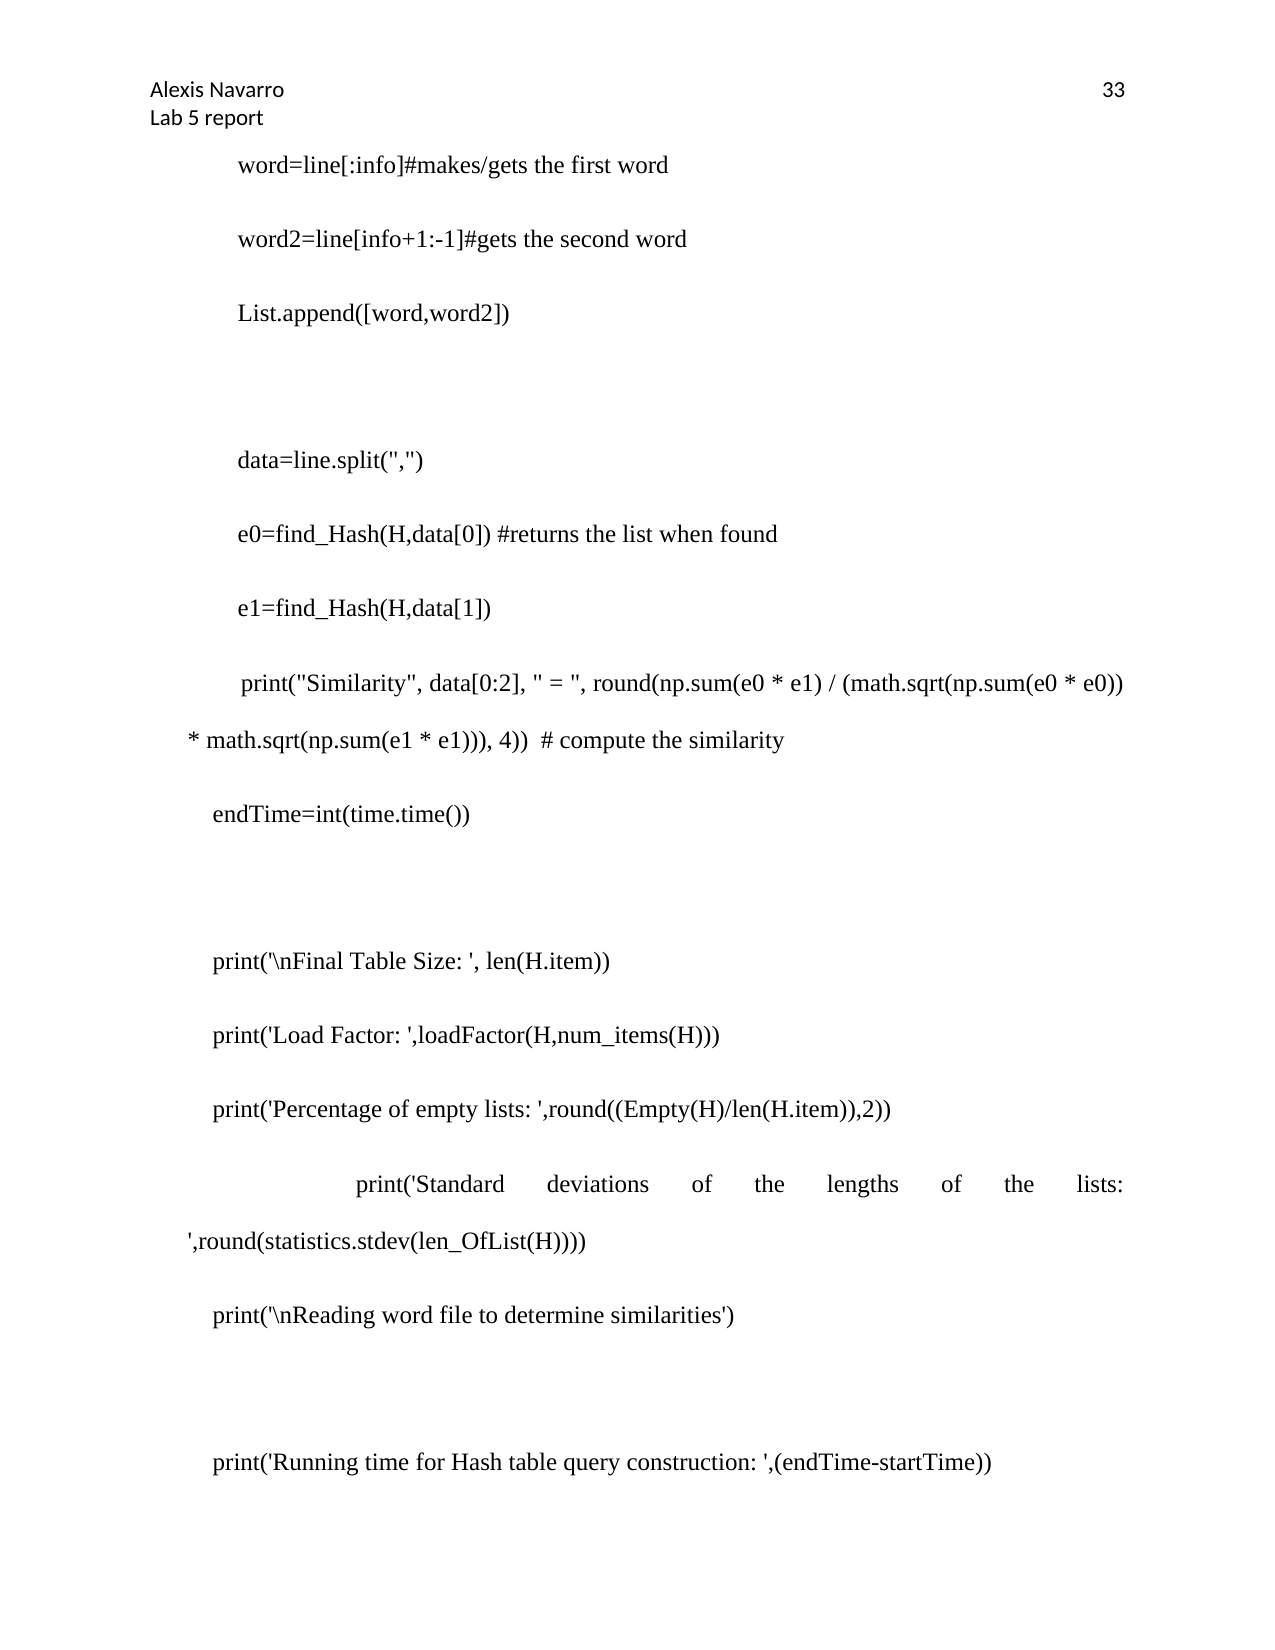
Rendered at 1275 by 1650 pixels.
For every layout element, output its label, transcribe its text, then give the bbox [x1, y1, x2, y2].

text print("Similarity", data[0:2], " = ", round(np.sum(e0 * e1) / (math.sqrt(np.sum(e0 * e0)) * math.sqrt(np.sum(e1 * e1))), 4)) # compute the similarity [187, 668, 1125, 754]
text List.append([word,word2]) [187, 298, 1125, 327]
text print('Percentage of empty lists: ',round((Empty(H)/len(H.item)),2)) [187, 1094, 1125, 1123]
text word=line[:info]#makes/gets the first word [187, 150, 1125, 179]
text word2=line[info+1:-1]#gets the second word [187, 224, 1125, 253]
text endTime=int(time.time()) [187, 799, 1125, 828]
text print('Running time for Hash table query construction: ',(endTime-startTime)) [187, 1447, 1125, 1476]
text e0=find_Hash(H,data[0]) #returns the list when found [187, 519, 1125, 548]
text e1=find_Hash(H,data[1]) [187, 593, 1125, 622]
text print('Load Factor: ',loadFactor(H,num_items(H))) [187, 1020, 1125, 1049]
text data=line.split(",") [187, 445, 1125, 474]
text print('\nFinal Table Size: ', len(H.item)) [187, 946, 1125, 975]
text print('\nReading word file to determine similarities') [187, 1300, 1125, 1329]
text print('Standard deviations of the lengths of the lists: ',round(statistics.stdev(len_OfList(H)))) [187, 1169, 1125, 1255]
